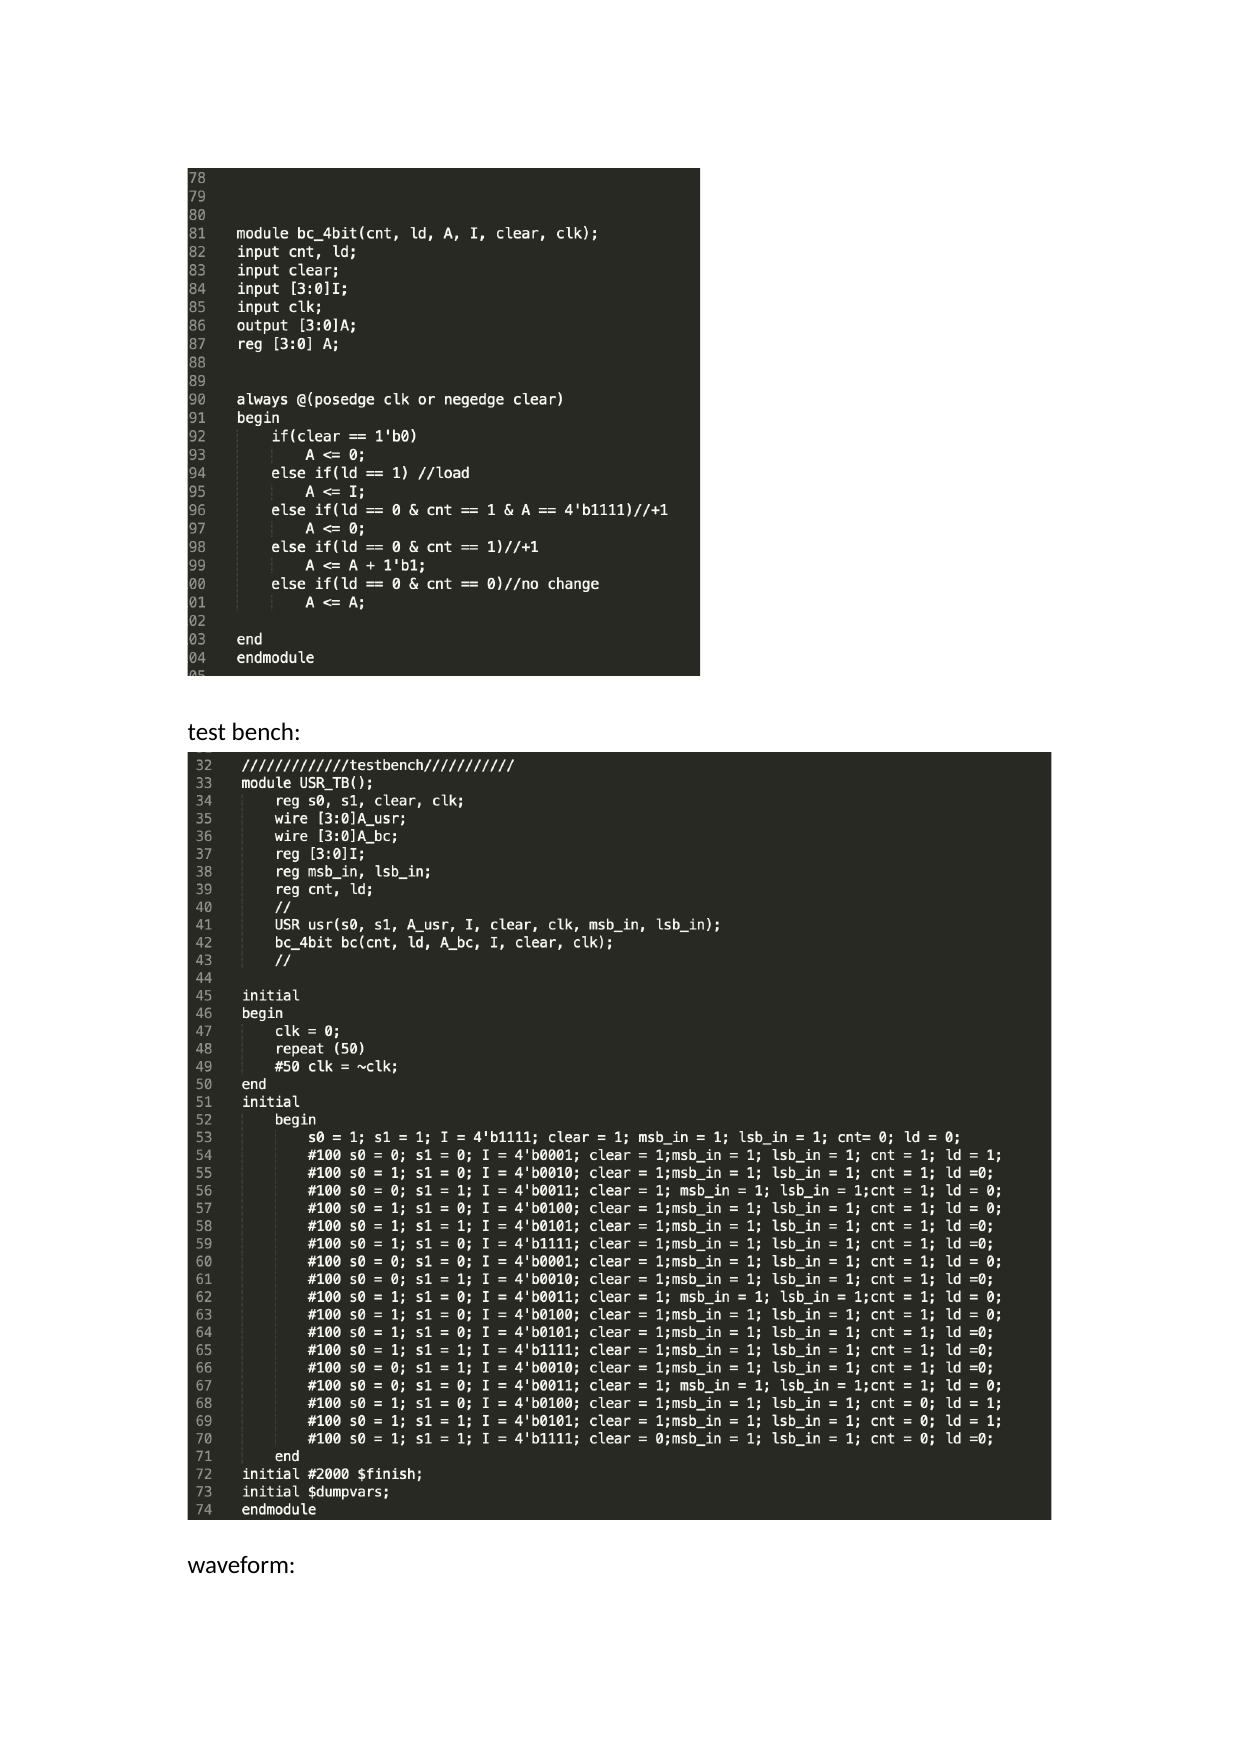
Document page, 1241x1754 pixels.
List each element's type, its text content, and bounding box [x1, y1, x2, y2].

picture [187, 752, 1052, 1520]
picture [187, 168, 700, 676]
